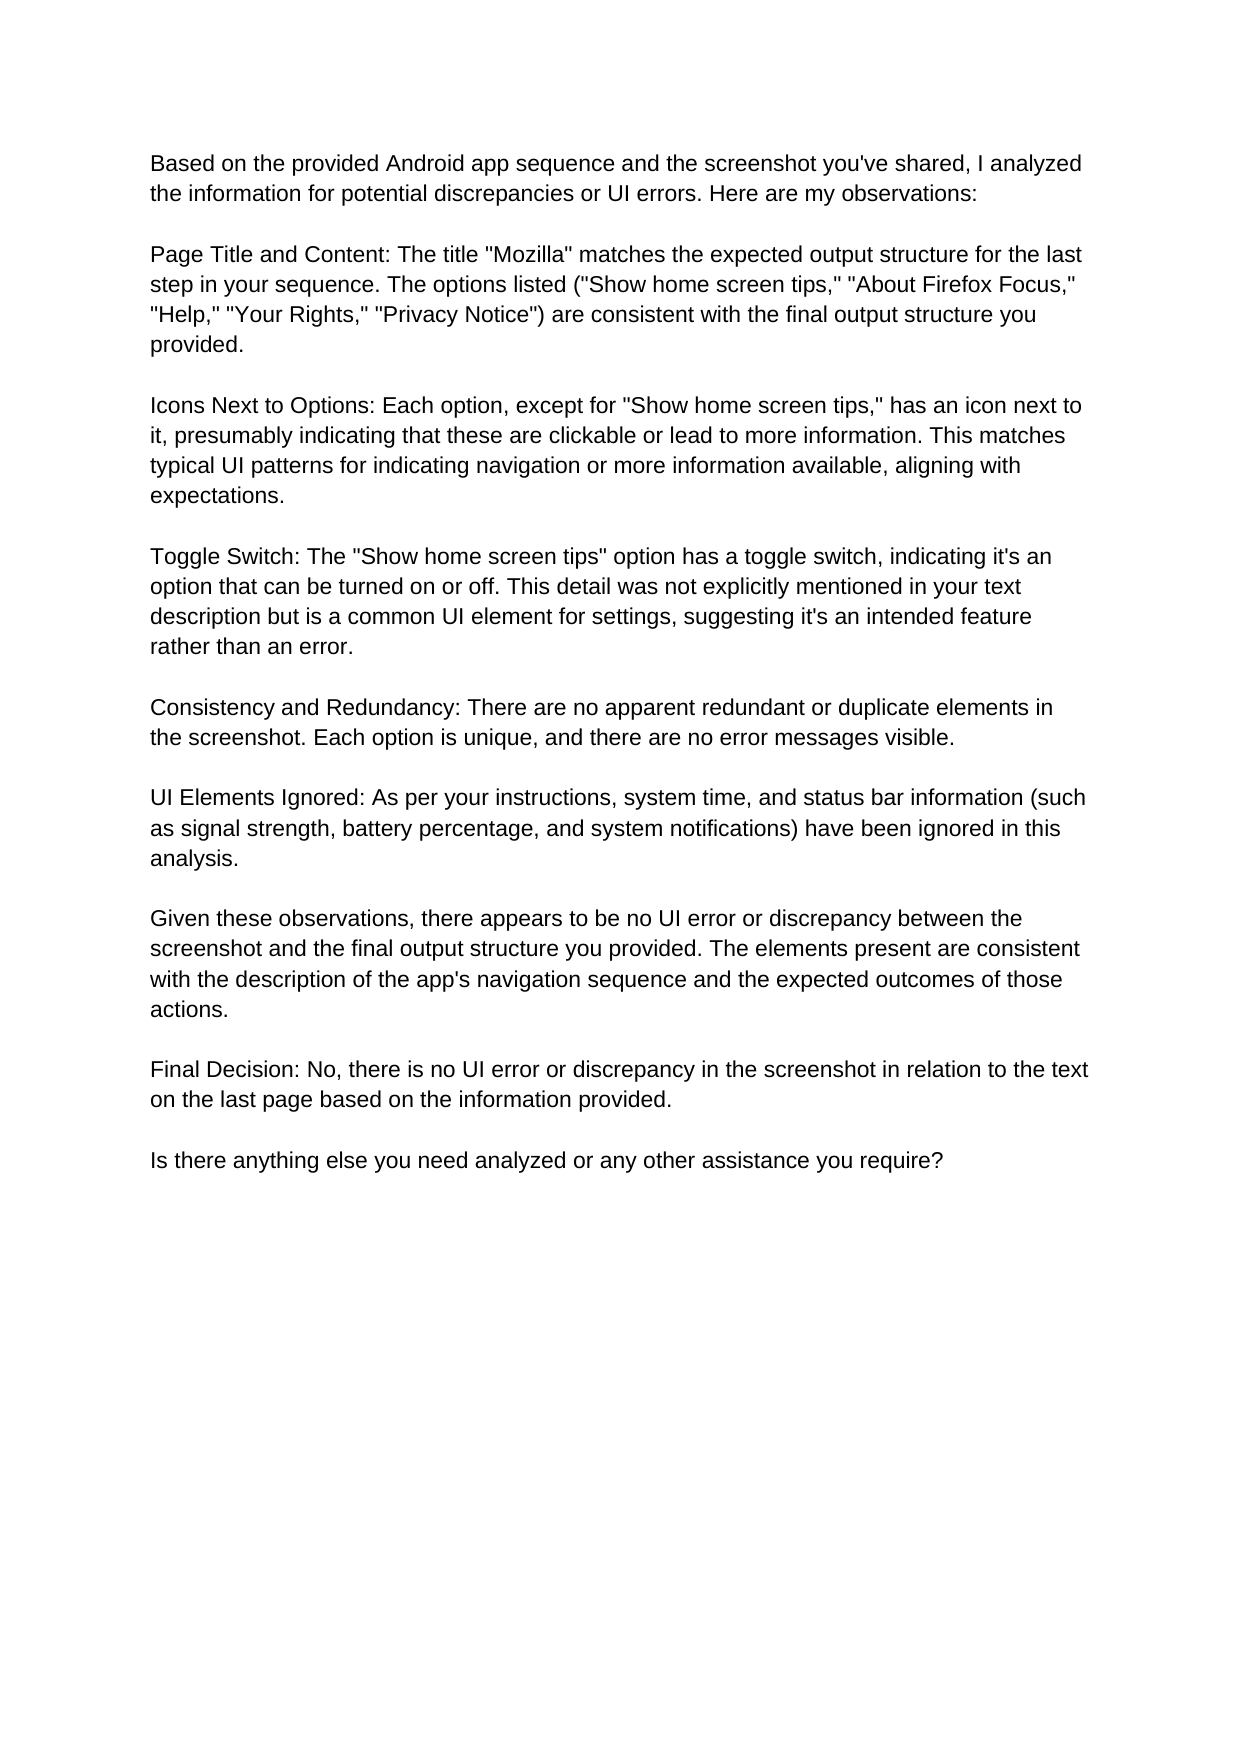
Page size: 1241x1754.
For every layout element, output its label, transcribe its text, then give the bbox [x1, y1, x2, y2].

text UI Elements Ignored: As per your instructions, system time, and status bar information (such as signal strength, battery percentage, and system notifications) have been ignored in this analysis. [150, 784, 1090, 871]
text Final Decision: No, there is no UI error or discrepancy in the screenshot in relation to the text on the last page based on the information provided. [150, 1056, 1090, 1113]
text Icons Next to Options: Each option, except for "Show home screen tips," has an icon next to it, presumably indicating that these are clickable or lead to more information. This matches typical UI patterns for indicating navigation or more information available, aligning with expectations. [150, 392, 1090, 509]
text Toggle Switch: The "Show home screen tips" option has a toggle switch, indicating it's an option that can be turned on or off. This detail was not explicitly mentioned in your text description but is a common UI element for settings, suggesting it's an intended feature rather than an error. [150, 543, 1090, 660]
text Is there anything else you need analyzed or any other assistance you require? [150, 1147, 1090, 1173]
text Given these observations, there appears to be no UI error or discrepancy between the screenshot and the final output structure you provided. The elements present are consistent with the description of the app's navigation sequence and the expected outcomes of those actions. [150, 905, 1090, 1022]
text Consistency and Redundancy: There are no apparent redundant or duplicate elements in the screenshot. Each option is unique, and there are no error messages visible. [150, 694, 1090, 750]
text Based on the provided Android app sequence and the screenshot you've shared, I analyzed the information for potential discrepancies or UI errors. Here are my observations: [150, 150, 1090, 207]
text Page Title and Content: The title "Mozilla" matches the expected output structure for the last step in your sequence. The options listed ("Show home screen tips," "About Firefox Focus," "Help," "Your Rights," "Privacy Notice") are consistent with the final output structure you provided. [150, 241, 1090, 358]
